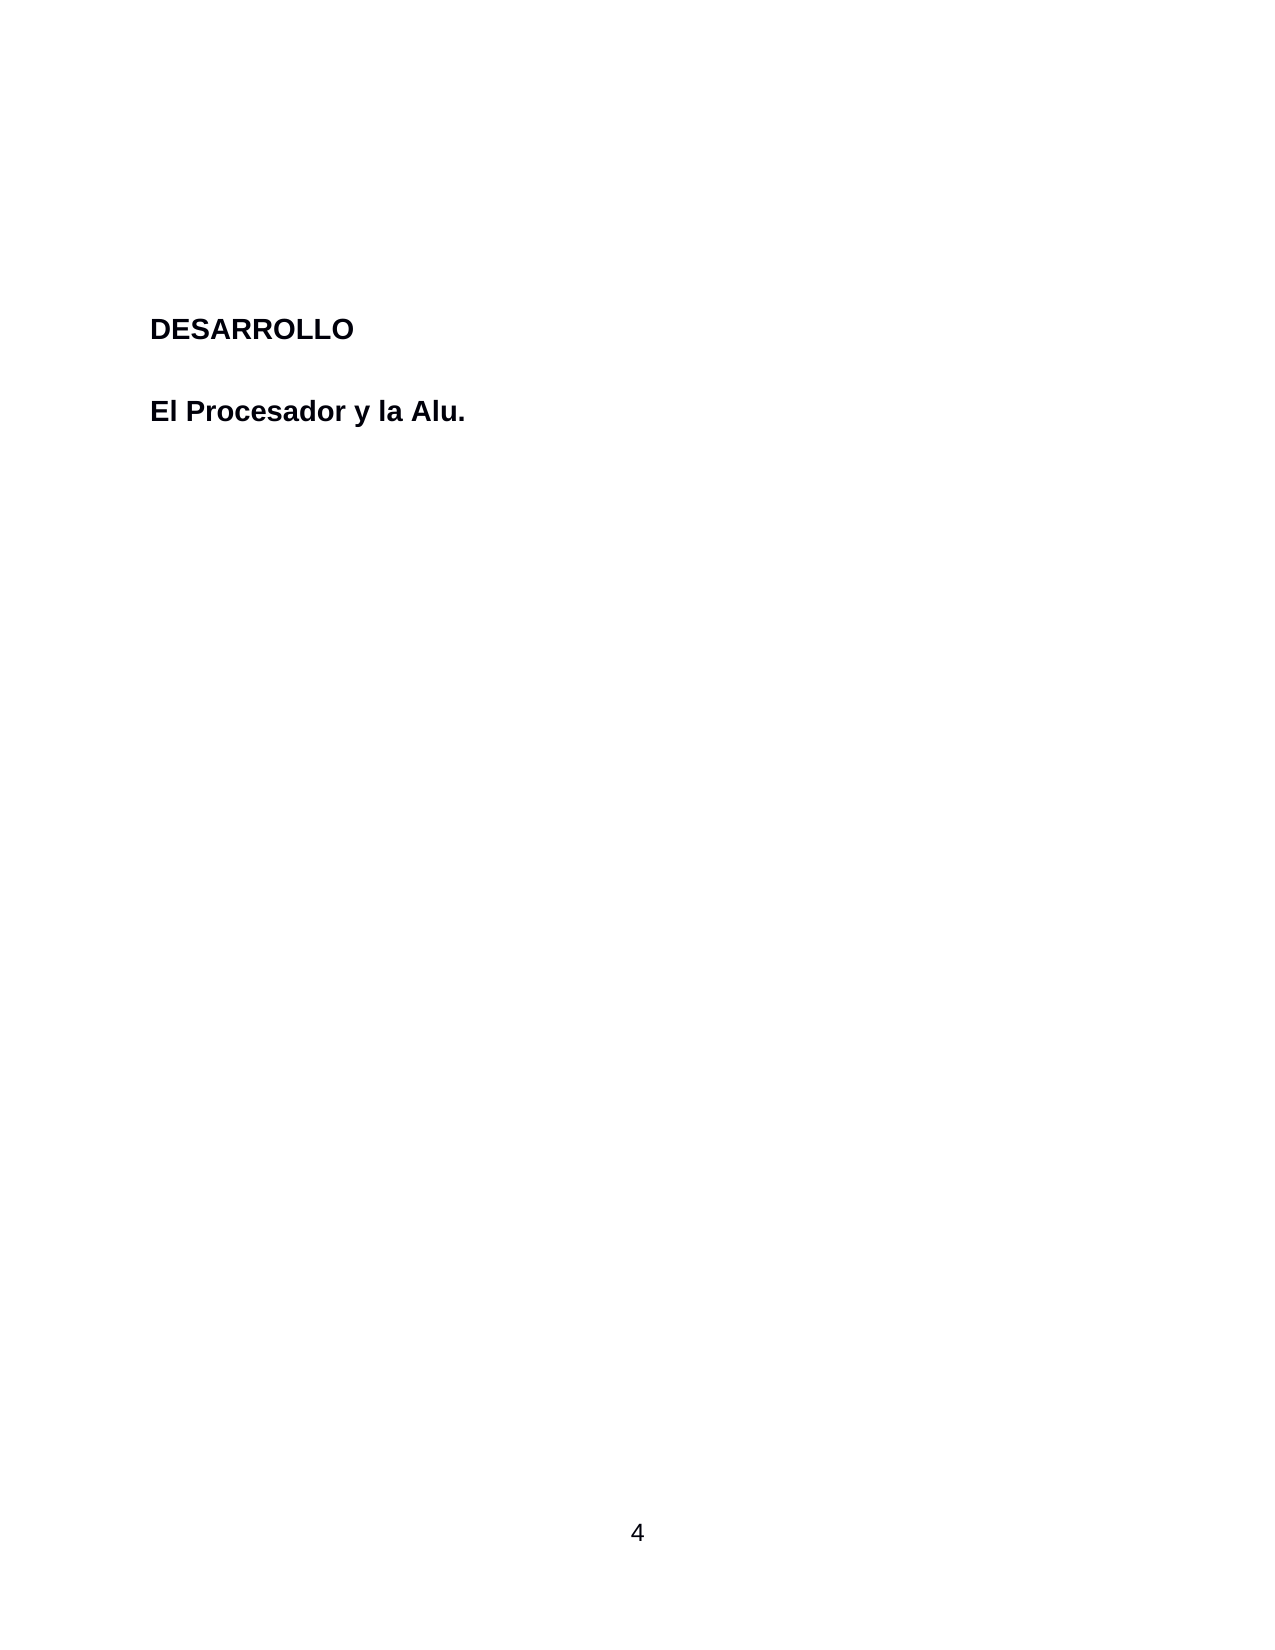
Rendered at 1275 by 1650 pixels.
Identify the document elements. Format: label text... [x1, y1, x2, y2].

subtitle El Procesador y la Alu. [150, 393, 1125, 427]
subtitle Desarrollo [150, 312, 1125, 346]
